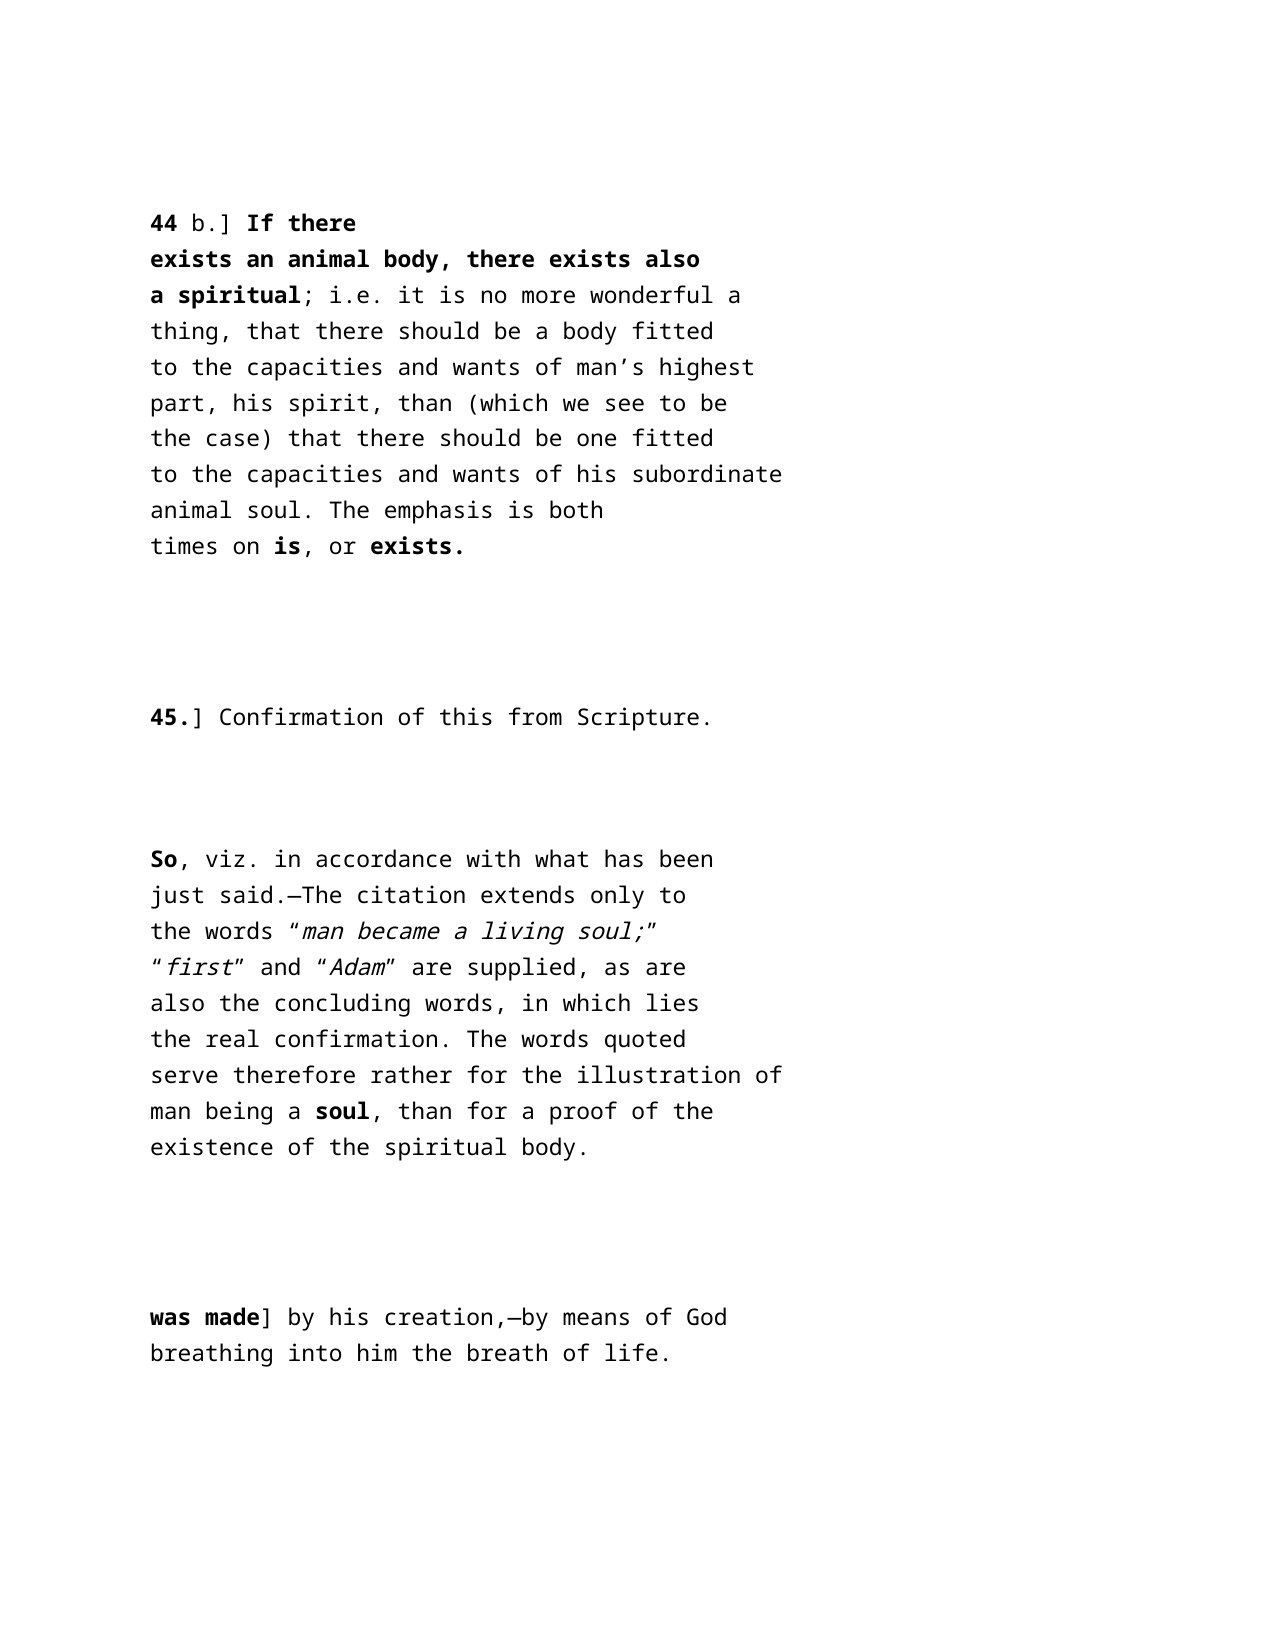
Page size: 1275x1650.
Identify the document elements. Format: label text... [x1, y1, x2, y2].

text 45.] Confirmation of this from Scripture. [150, 701, 1125, 762]
text 44 b.] If there exists an animal body, there exists also a spiritual; i.e. it is no more wonderful a thing, that there should be a body fitted to the capacities and wants of man’s highest part, his spirit, than (which we see to be the case) that there should be one fitted to the capacities and wants of his subordinate animal soul. The emphasis is both times on is, or exists. [150, 207, 1125, 561]
text was made] by his creation,—by means of God breathing into him the breath of life. [150, 1301, 1125, 1399]
text So, viz. in accordance with what has been just said.—The citation extends only to the words “man became a living soul;” “first” and “Adam” are supplied, as are also the concluding words, in which lies the real confirmation. The words quoted serve therefore rather for the illustration of man being a soul, than for a proof of the existence of the spiritual body. [150, 843, 1125, 1162]
